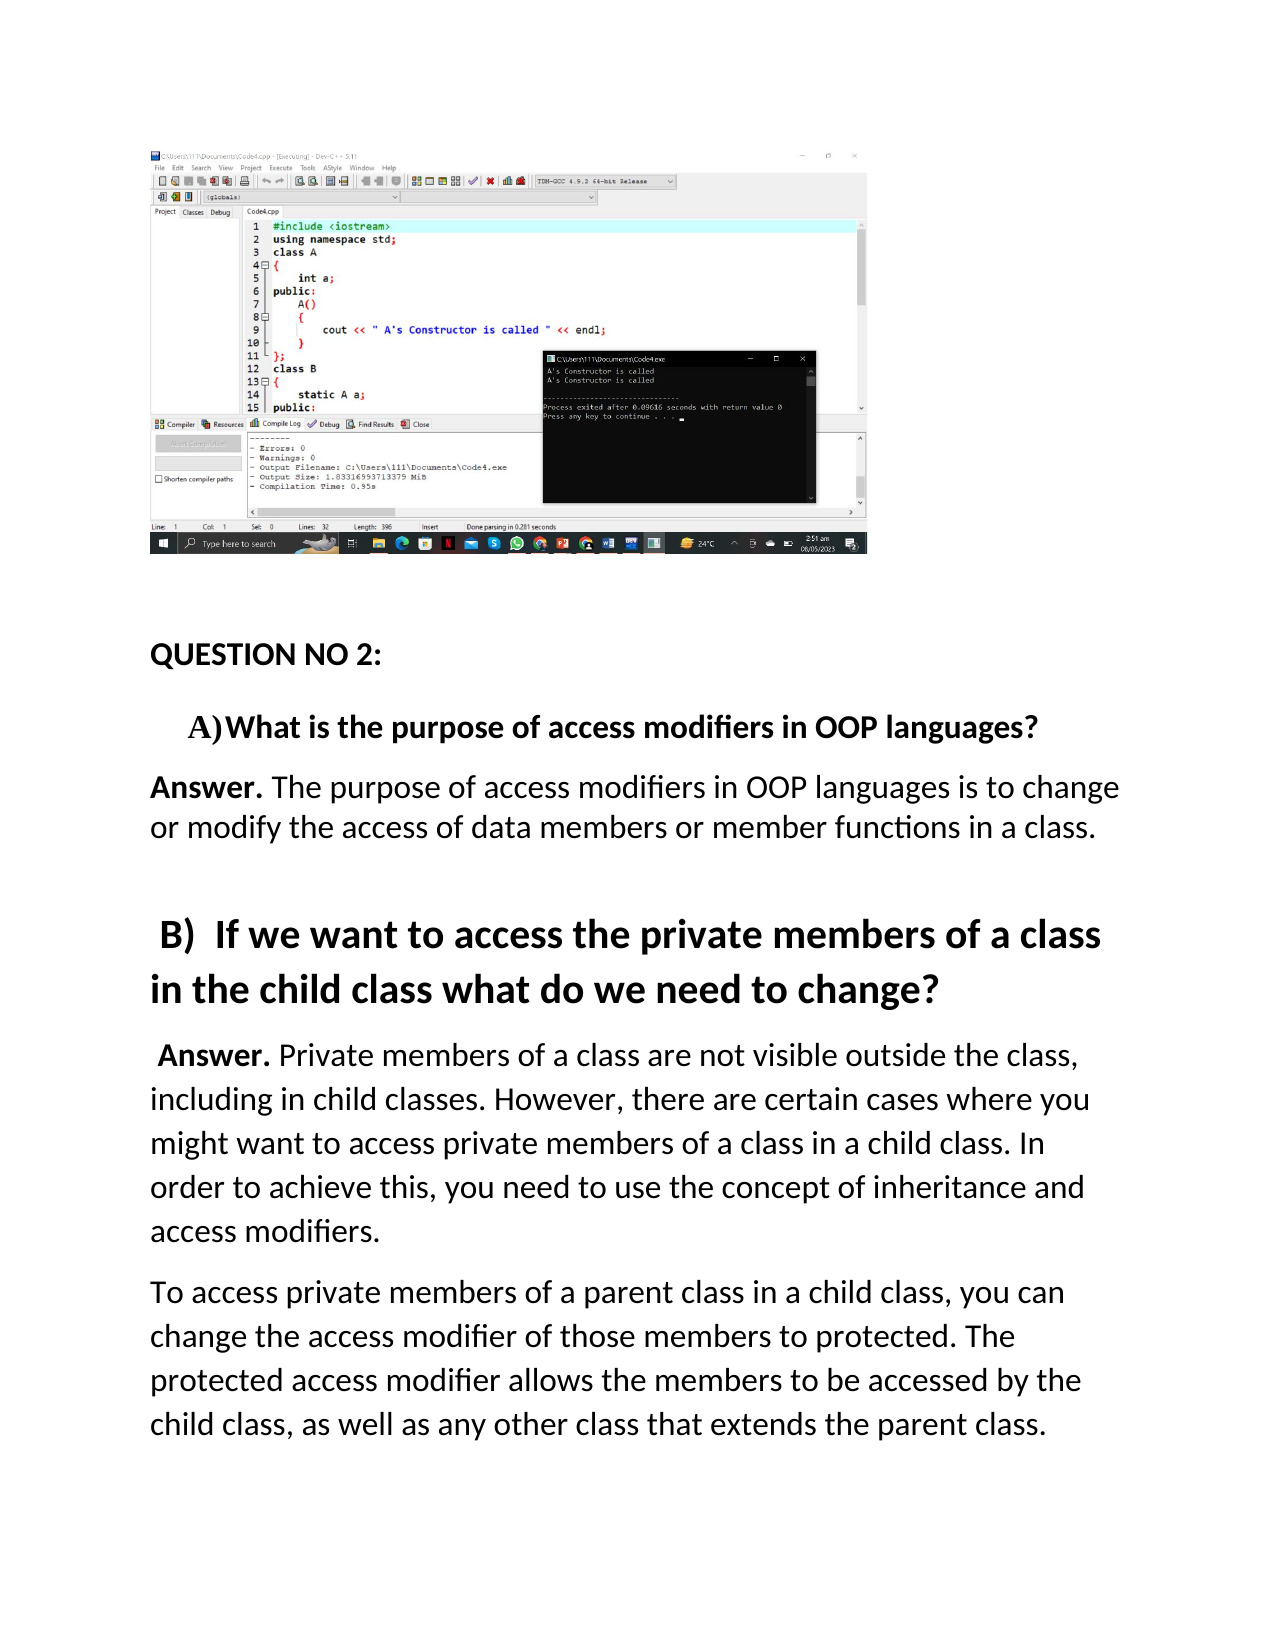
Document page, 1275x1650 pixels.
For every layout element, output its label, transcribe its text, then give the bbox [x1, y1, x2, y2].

text QUESTION NO 2: [150, 633, 1125, 674]
text Answer. The purpose of access modifiers in OOP languages is to change or modify the access of data members or member functions in a class. [150, 766, 1125, 847]
picture [150, 150, 868, 554]
text To access private members of a parent class in a child class, you can change the access modifier of those members to protected. The protected access modifier allows the members to be accessed by the child class, as well as any other class that extends the parent class. [150, 1271, 1125, 1443]
text Answer. Private members of a class are not visible outside the class, including in child classes. However, there are certain cases where you might want to access private members of a class in a child class. In order to achieve this, you need to use the concept of inheritance and access modifiers. [150, 1034, 1125, 1251]
list What is the purpose of access modifiers in OOP languages? [187, 706, 1125, 747]
text B) If we want to access the private members of a class in the child class what do we need to change? [150, 908, 1125, 1014]
